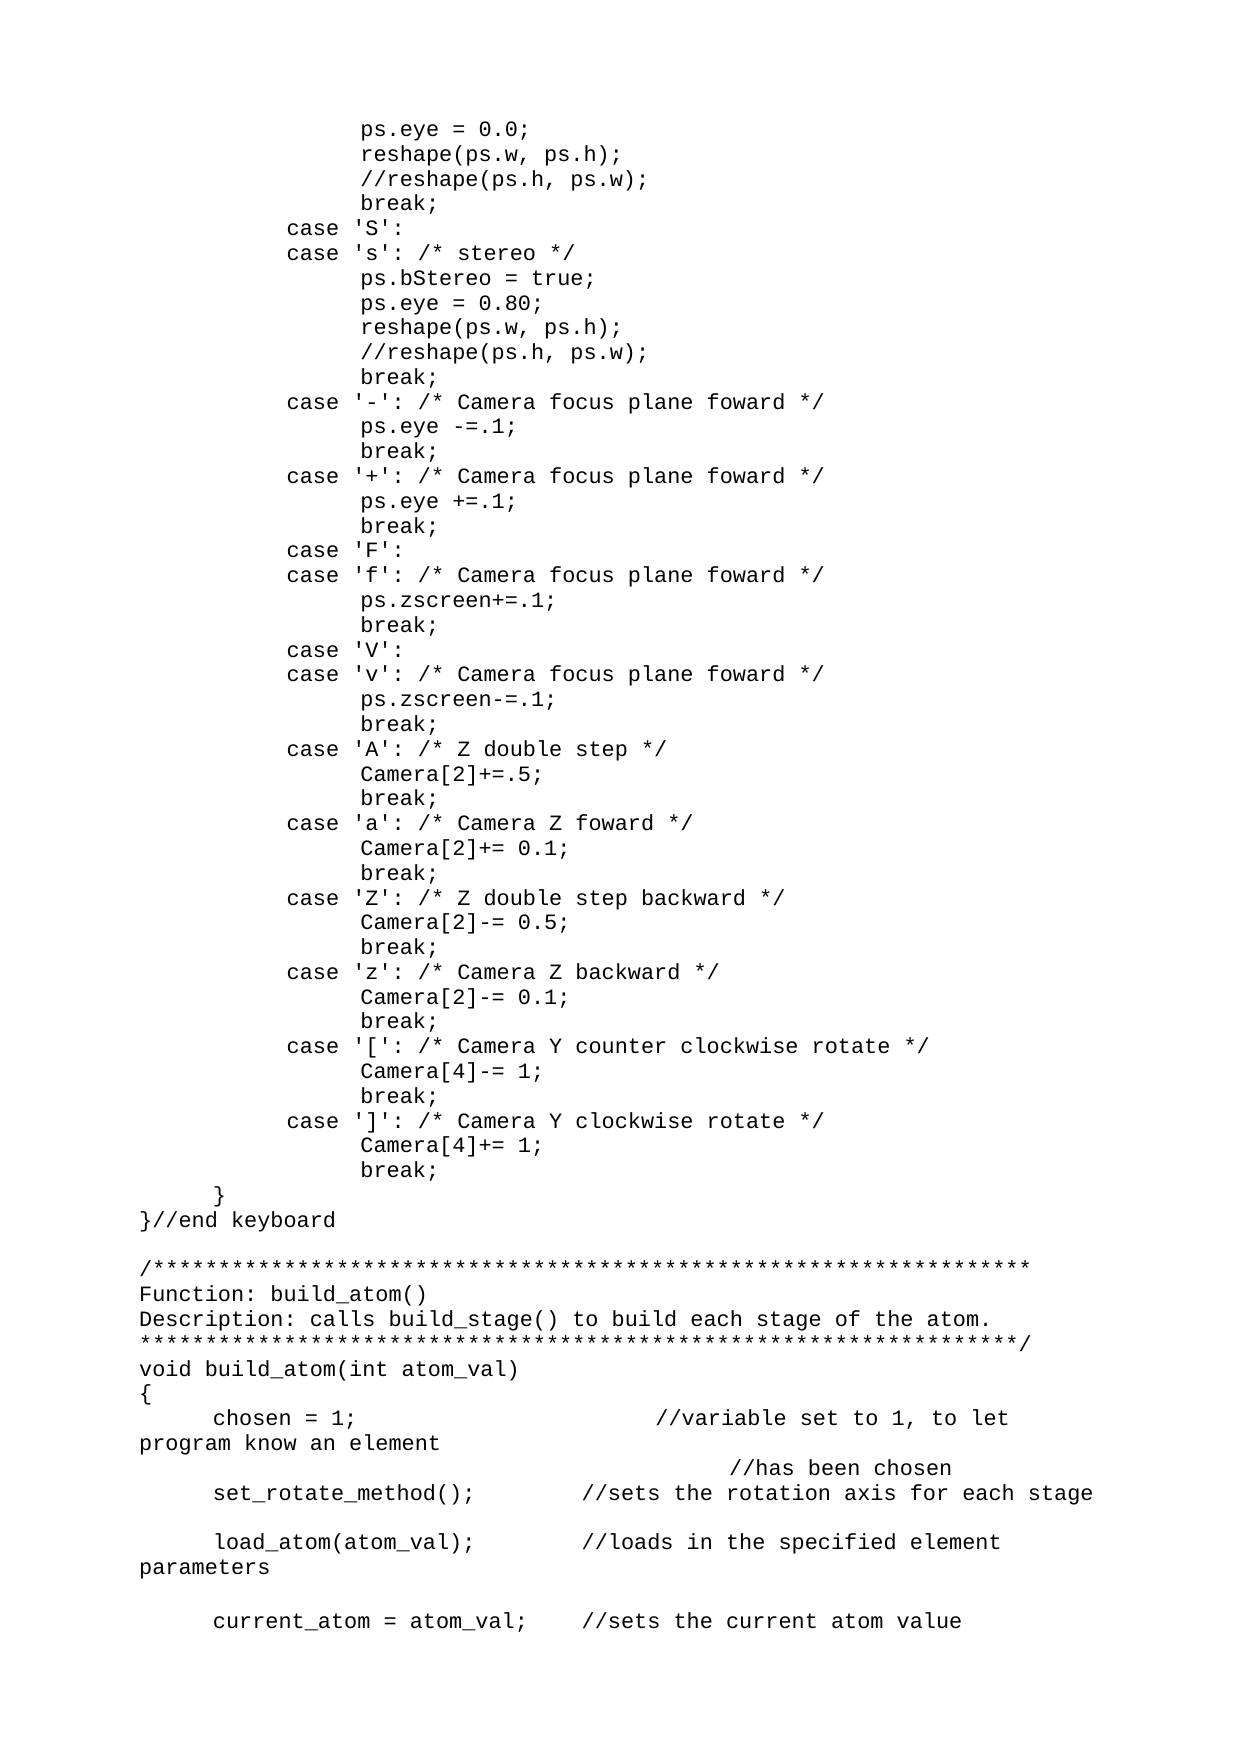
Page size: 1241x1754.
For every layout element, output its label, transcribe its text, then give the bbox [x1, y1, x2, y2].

text case 'F': [139, 539, 1101, 564]
text break; [139, 1159, 1101, 1184]
text Camera[2]+=.5; [139, 763, 1101, 787]
text ps.eye -=.1; [139, 416, 1101, 440]
text { [139, 1382, 1101, 1407]
text set_rotate_method(); //sets the rotation axis for each stage [139, 1482, 1101, 1506]
text reshape(ps.w, ps.h); [139, 143, 1101, 168]
text case 'S': [139, 217, 1101, 242]
text current_atom = atom_val; //sets the current atom value [139, 1611, 1101, 1635]
text ps.zscreen+=.1; [139, 589, 1101, 614]
text }//end keyboard [139, 1209, 1101, 1234]
text case 'a': /* Camera Z foward */ [139, 812, 1101, 837]
text Camera[2]-= 0.1; [139, 986, 1101, 1011]
text Camera[4]+= 1; [139, 1134, 1101, 1159]
text case 'v': /* Camera focus plane foward */ [139, 663, 1101, 688]
text //has been chosen [139, 1457, 1101, 1482]
text break; [139, 936, 1101, 961]
text break; [139, 787, 1101, 812]
text Camera[2]+= 0.1; [139, 837, 1101, 862]
text reshape(ps.w, ps.h); [139, 316, 1101, 341]
text case '[': /* Camera Y counter clockwise rotate */ [139, 1035, 1101, 1060]
text break; [139, 1011, 1101, 1035]
text case 'f': /* Camera focus plane foward */ [139, 564, 1101, 589]
text void build_atom(int atom_val) [139, 1358, 1101, 1382]
text break; [139, 862, 1101, 887]
text break; [139, 366, 1101, 391]
text Camera[2]-= 0.5; [139, 911, 1101, 936]
text Function: build_atom() [139, 1283, 1101, 1308]
text case 'z': /* Camera Z backward */ [139, 961, 1101, 986]
text case '+': /* Camera focus plane foward */ [139, 465, 1101, 490]
text break; [139, 614, 1101, 639]
text case ']': /* Camera Y clockwise rotate */ [139, 1110, 1101, 1134]
text //reshape(ps.h, ps.w); [139, 341, 1101, 366]
text ps.bStereo = true; [139, 267, 1101, 292]
text case 'A': /* Z double step */ [139, 738, 1101, 763]
text break; [139, 713, 1101, 738]
text chosen = 1; //variable set to 1, to let program know an element [139, 1407, 1101, 1457]
text break; [139, 440, 1101, 465]
text ps.zscreen-=.1; [139, 688, 1101, 713]
text ps.eye = 0.0; [139, 118, 1101, 143]
text Description: calls build_stage() to build each stage of the atom. [139, 1308, 1101, 1333]
text case 'Z': /* Z double step backward */ [139, 887, 1101, 911]
text case '-': /* Camera focus plane foward */ [139, 391, 1101, 416]
text Camera[4]-= 1; [139, 1060, 1101, 1085]
text //reshape(ps.h, ps.w); [139, 168, 1101, 192]
text } [139, 1184, 1101, 1209]
text break; [139, 192, 1101, 217]
text /******************************************************************* [139, 1258, 1101, 1283]
text case 's': /* stereo */ [139, 242, 1101, 267]
text break; [139, 515, 1101, 539]
text ps.eye +=.1; [139, 490, 1101, 515]
text break; [139, 1085, 1101, 1110]
text case 'V': [139, 639, 1101, 663]
text ps.eye = 0.80; [139, 292, 1101, 316]
text *******************************************************************/ [139, 1333, 1101, 1358]
text load_atom(atom_val); //loads in the specified element parameters [139, 1531, 1101, 1581]
